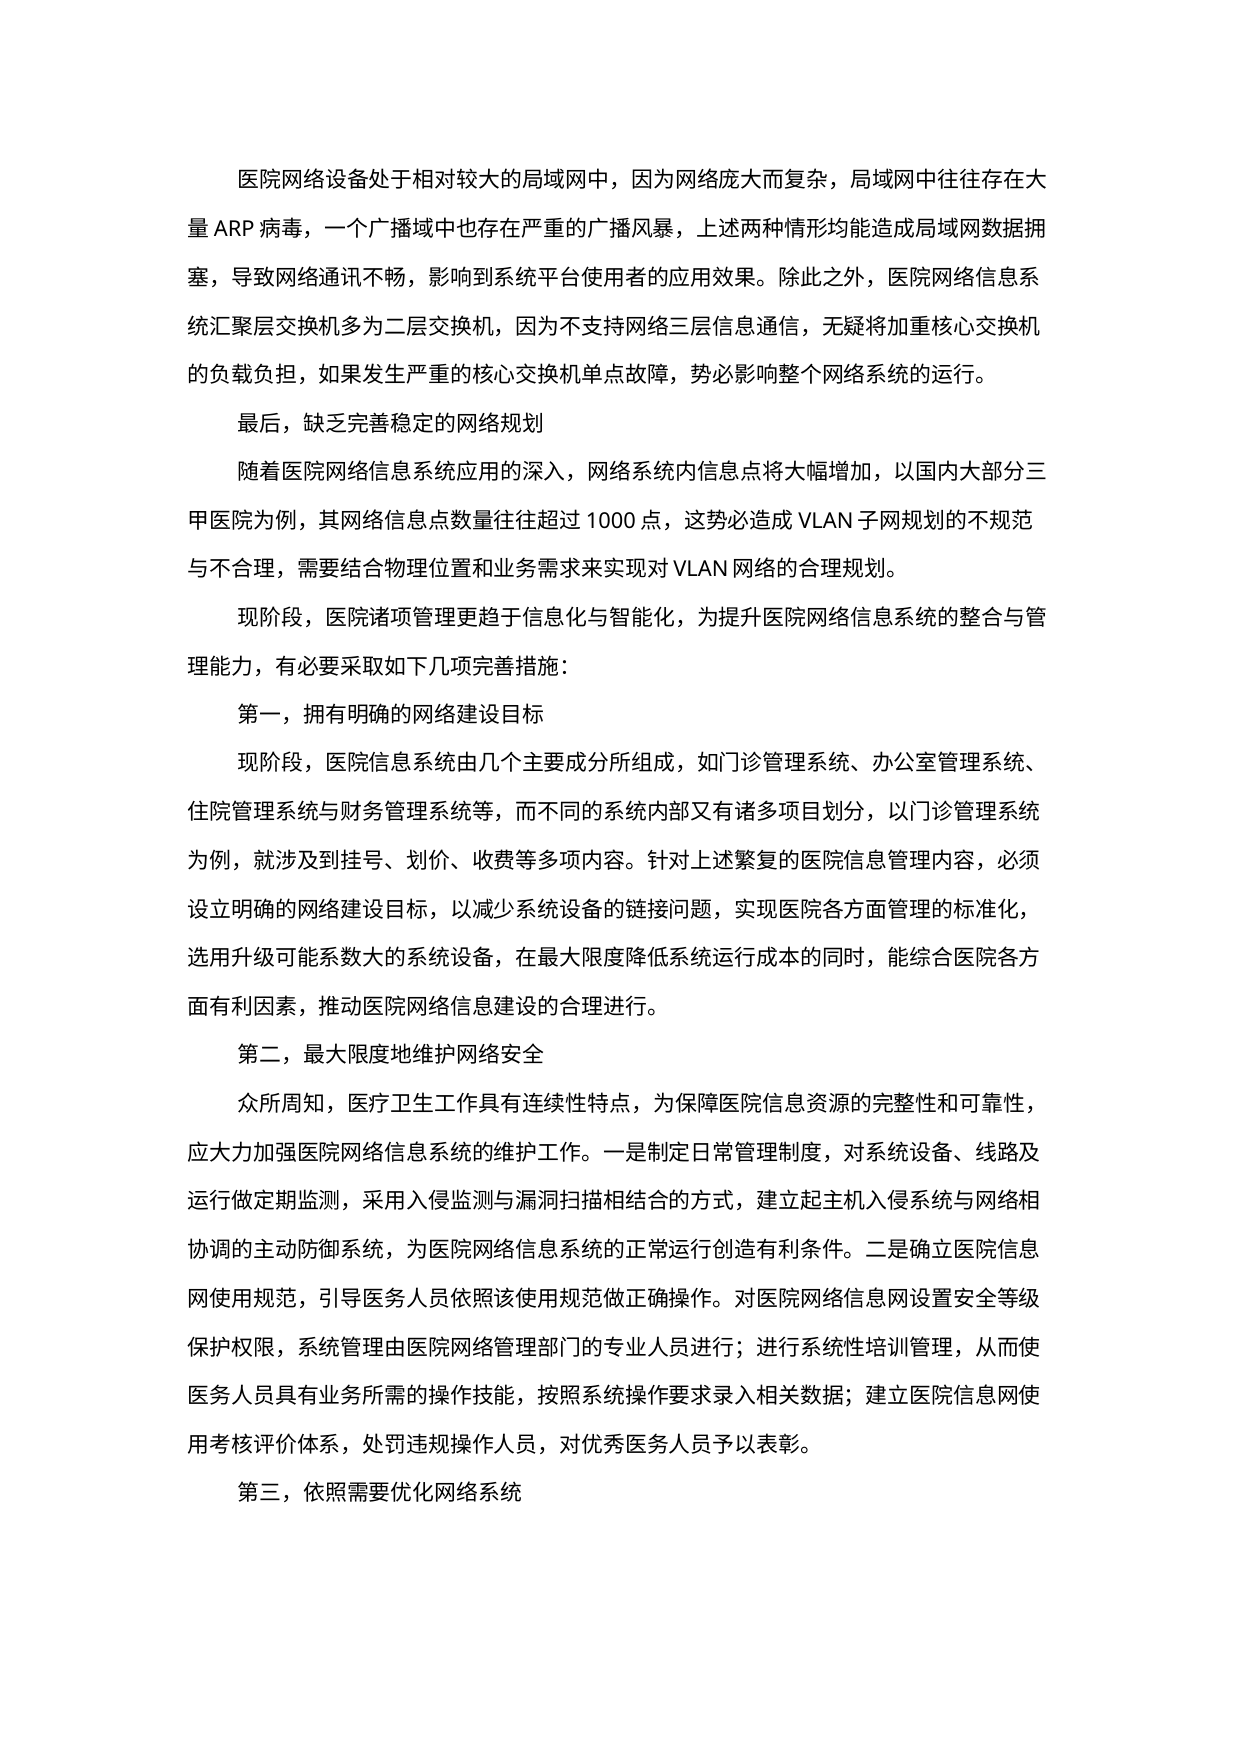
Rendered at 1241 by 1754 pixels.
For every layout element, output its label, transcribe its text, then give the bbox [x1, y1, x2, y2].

text 现阶段，医院信息系统由几个主要成分所组成，如门诊管理系统、办公室管理系统、住院管理系统与财务管理系统等，而不同的系统内部又有诸多项目划分，以门诊管理系统为例，就涉及到挂号、划价、收费等多项内容。针对上述繁复的医院信息管理内容，必须设立明确的网络建设目标，以减少系统设备的链接问题，实现医院各方面管理的标准化，选用升级可能系数大的系统设备，在最大限度降低系统运行成本的同时，能综合医院各方面有利因素，推动医院网络信息建设的合理进行。 [187, 745, 1053, 1021]
text 医院网络设备处于相对较大的局域网中，因为网络庞大而复杂，局域网中往往存在大量ARP病毒，一个广播域中也存在严重的广播风暴，上述两种情形均能造成局域网数据拥塞，导致网络通讯不畅，影响到系统平台使用者的应用效果。除此之外，医院网络信息系统汇聚层交换机多为二层交换机，因为不支持网络三层信息通信，无疑将加重核心交换机的负载负担，如果发生严重的核心交换机单点故障，势必影响整个网络系统的运行。 [187, 162, 1053, 389]
text 众所周知，医疗卫生工作具有连续性特点，为保障医院信息资源的完整性和可靠性，应大力加强医院网络信息系统的维护工作。一是制定日常管理制度，对系统设备、线路及运行做定期监测，采用入侵监测与漏洞扫描相结合的方式，建立起主机入侵系统与网络相协调的主动防御系统，为医院网络信息系统的正常运行创造有利条件。二是确立医院信息网使用规范，引导医务人员依照该使用规范做正确操作。对医院网络信息网设置安全等级保护权限，系统管理由医院网络管理部门的专业人员进行；进行系统性培训管理，从而使医务人员具有业务所需的操作技能，按照系统操作要求录入相关数据；建立医院信息网使用考核评价体系，处罚违规操作人员，对优秀医务人员予以表彰。 [187, 1085, 1053, 1459]
text 第二，最大限度地维护网络安全 [187, 1037, 1053, 1069]
text 随着医院网络信息系统应用的深入，网络系统内信息点将大幅增加，以国内大部分三甲医院为例，其网络信息点数量往往超过1000点，这势必造成 VLAN子网规划的不规范与不合理，需要结合物理位置和业务需求来实现对VLAN网络的合理规划。 [187, 454, 1053, 584]
text 第一，拥有明确的网络建设目标 [187, 697, 1053, 729]
text 现阶段，医院诸项管理更趋于信息化与智能化，为提升医院网络信息系统的整合与管理能力，有必要采取如下几项完善措施： [187, 599, 1053, 681]
text 第三，依照需要优化网络系统 [187, 1475, 1053, 1507]
text 最后，缺乏完善稳定的网络规划 [187, 405, 1053, 438]
